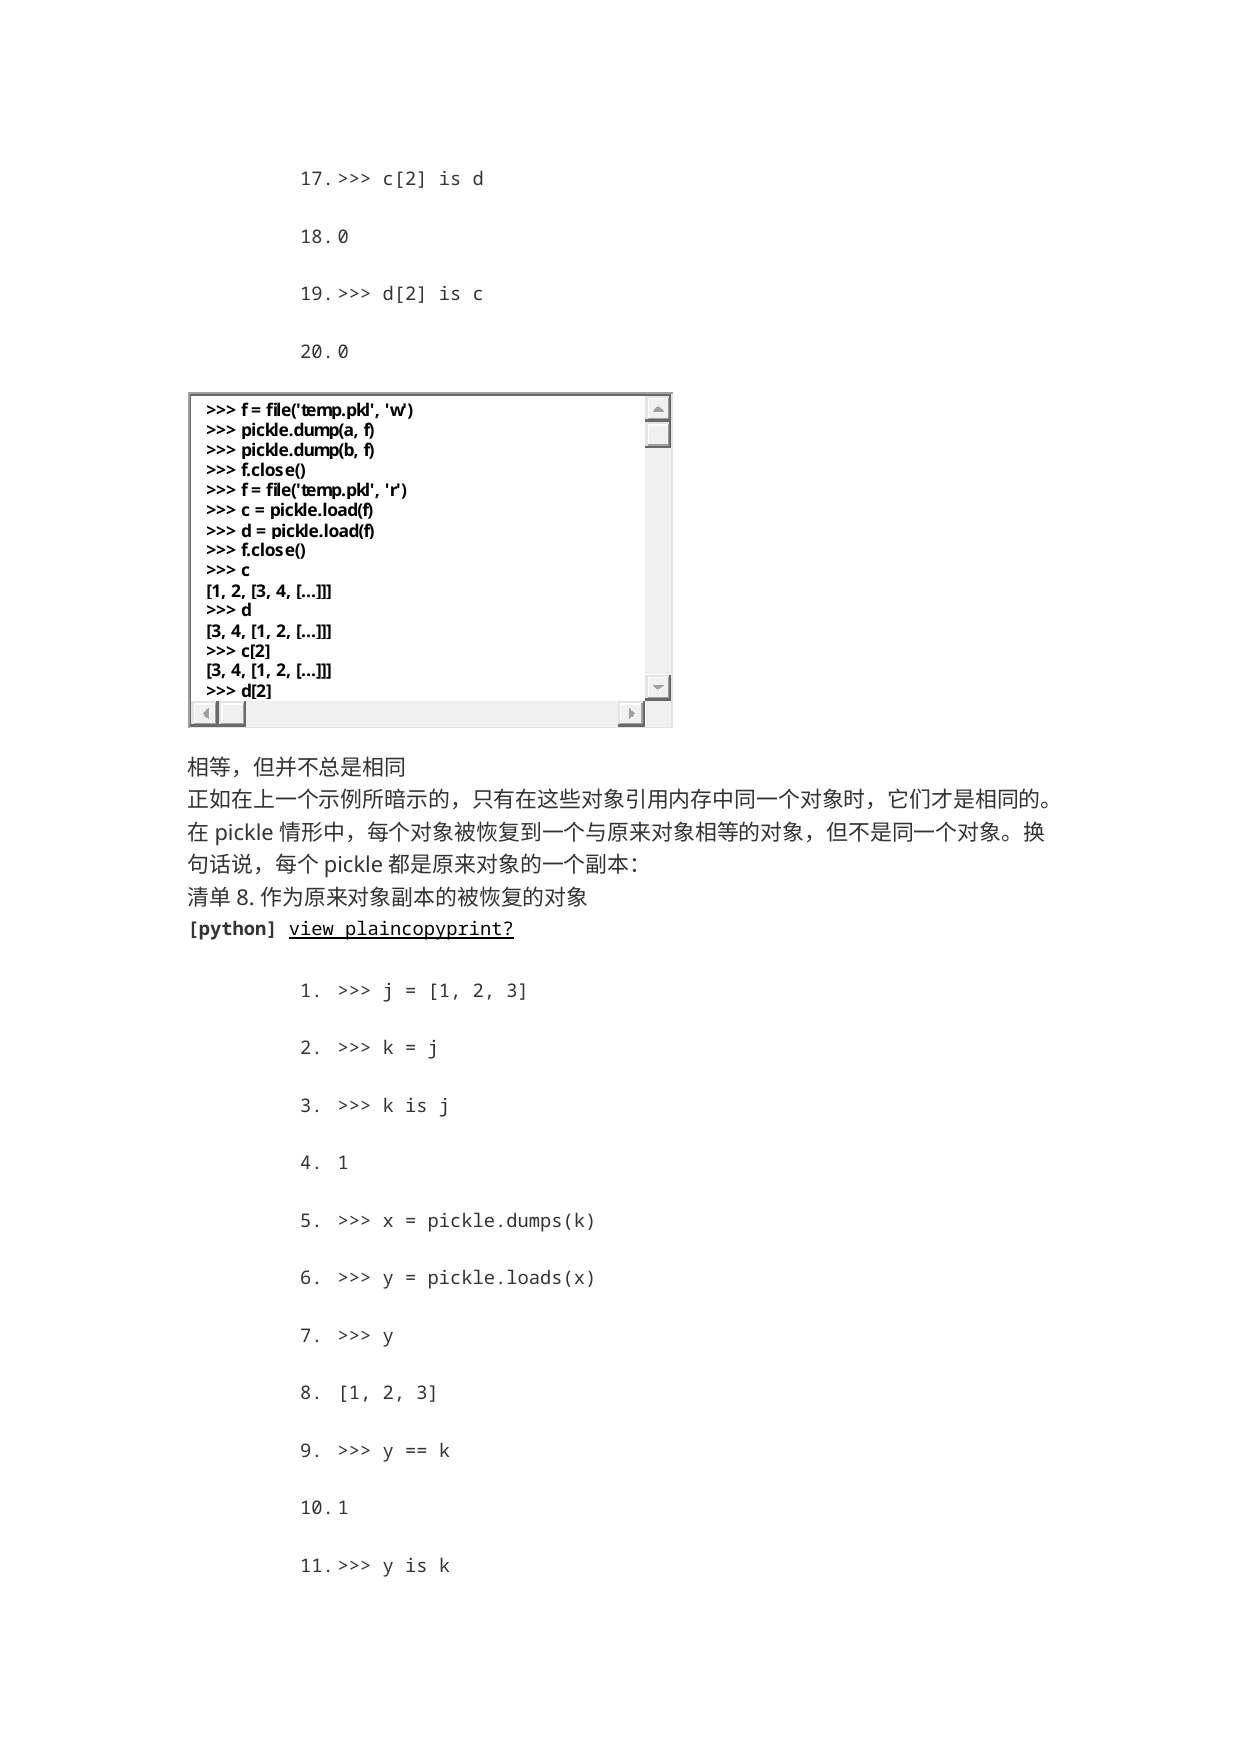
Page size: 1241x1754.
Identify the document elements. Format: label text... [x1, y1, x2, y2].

list >>> j = [1, 2, 3] [300, 974, 1053, 1006]
text 清单 8. 作为原来对象副本的被恢复的对象 [187, 879, 1053, 912]
list >>> x = pickle.dumps(k) [300, 1204, 1053, 1236]
text 正如在上一个示例所暗示的，只有在这些对象引用内存中同一个对象时，它们才是相同的。在 pickle 情形中，每个对象被恢复到一个与原来对象相等的对象，但不是同一个对象。换句话说，每个 pickle 都是原来对象的一个副本： [187, 782, 1053, 879]
text [python] view plaincopyprint? [187, 912, 1053, 944]
list 0 [300, 219, 1053, 252]
text 相等，但并不总是相同 [187, 749, 1053, 782]
list >>> y is k [300, 1549, 1053, 1581]
list >>> d[2] is c [300, 277, 1053, 309]
list >>> c[2] is d [300, 162, 1053, 194]
list >>> y [300, 1319, 1053, 1351]
list 1 [300, 1491, 1053, 1524]
list [1, 2, 3] [300, 1376, 1053, 1409]
list >>> k = j [300, 1031, 1053, 1064]
list 1 [300, 1146, 1053, 1179]
list >>> y == k [300, 1434, 1053, 1466]
list >>> k is j [300, 1089, 1053, 1121]
list >>> y = pickle.loads(x) [300, 1261, 1053, 1294]
list 0 [300, 334, 1053, 367]
